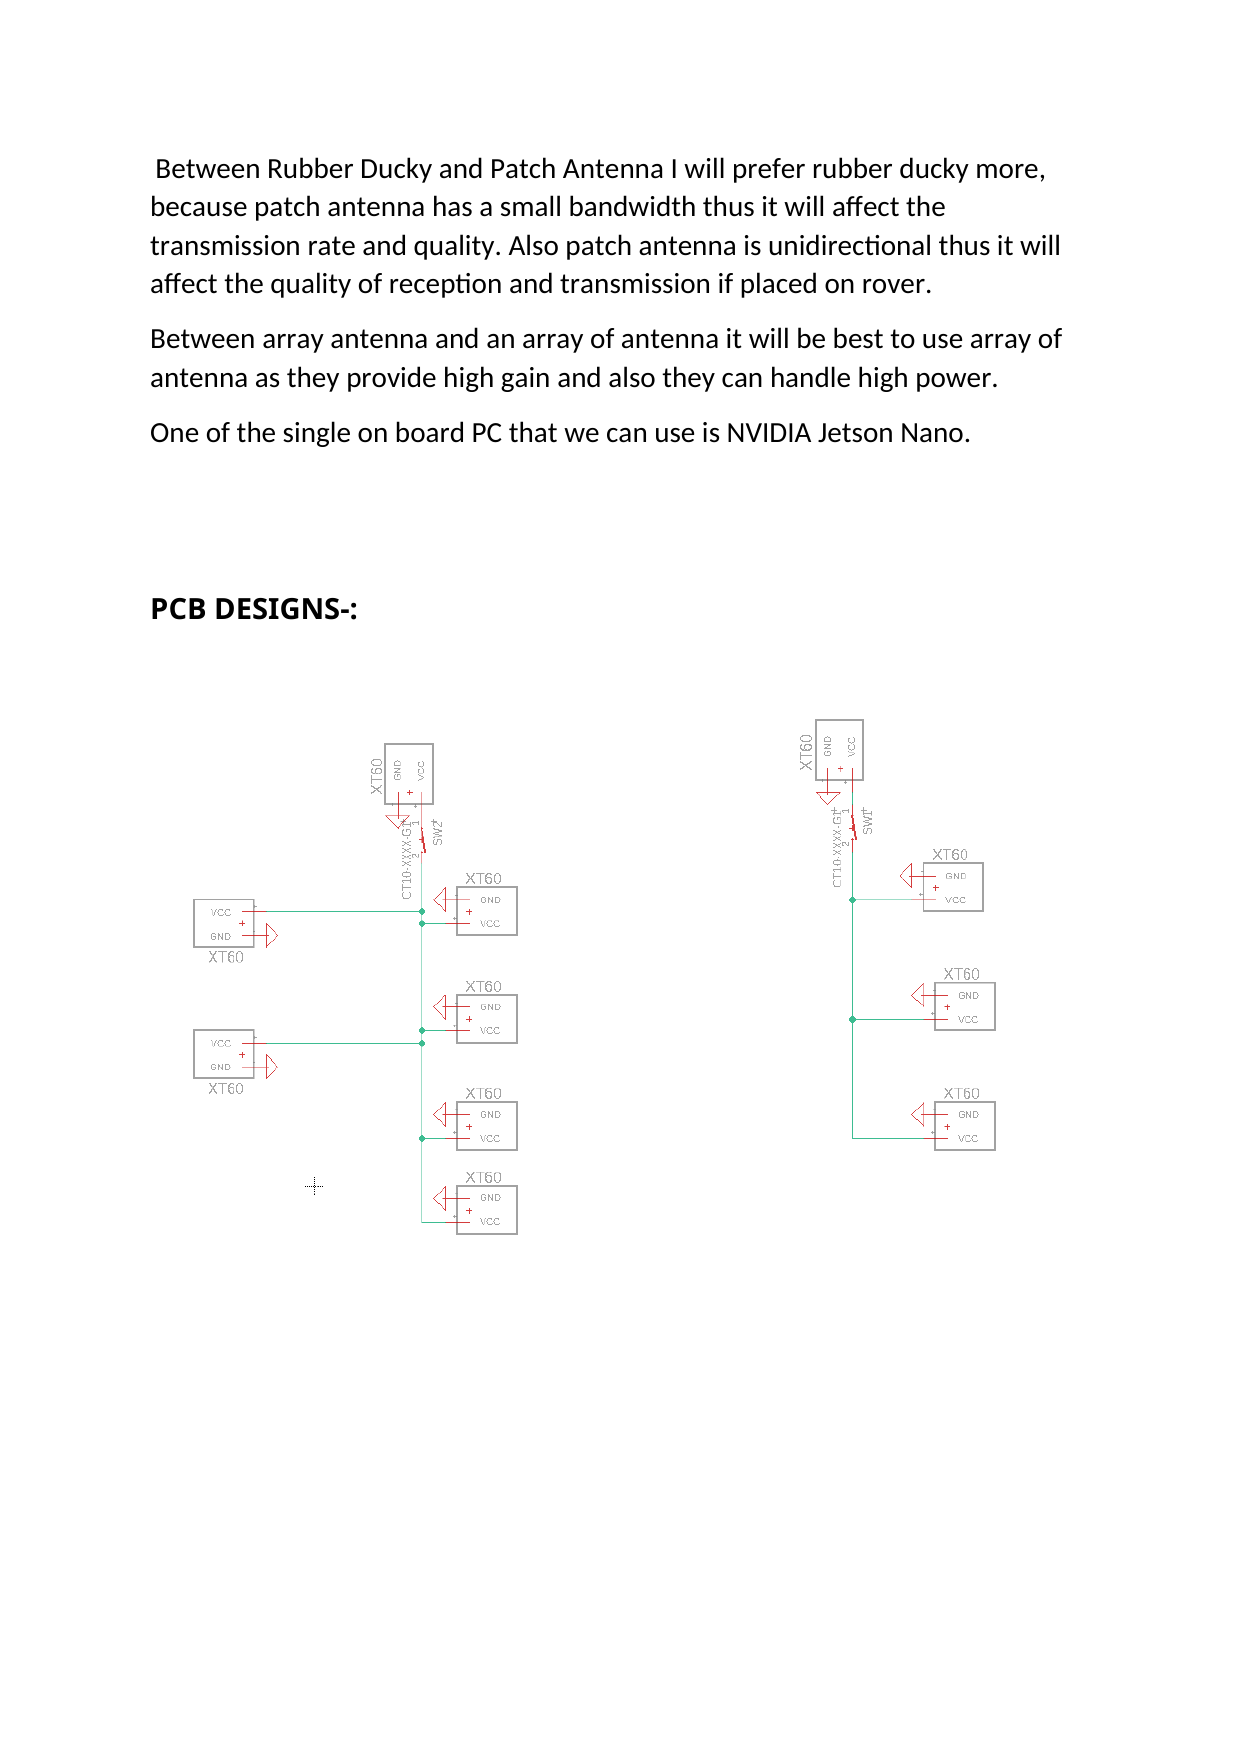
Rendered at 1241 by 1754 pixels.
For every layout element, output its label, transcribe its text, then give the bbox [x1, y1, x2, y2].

text PCB DESIGNS-: [150, 588, 1090, 628]
text Between array antenna and an array of antenna it will be best to use array of antenna as they provide high gain and also they can handle high power. [150, 320, 1090, 394]
text One of the single on board PC that we can use is NVIDIA Jetson Nano. [150, 414, 1090, 449]
picture [150, 647, 1091, 1299]
text Between Rubber Ducky and Patch Antenna I will prefer rubber ducky more, because patch antenna has a small bandwidth thus it will affect the transmission rate and quality. Also patch antenna is unidirectional thus it will affect the quality of reception and transmission if placed on rover. [150, 150, 1090, 301]
